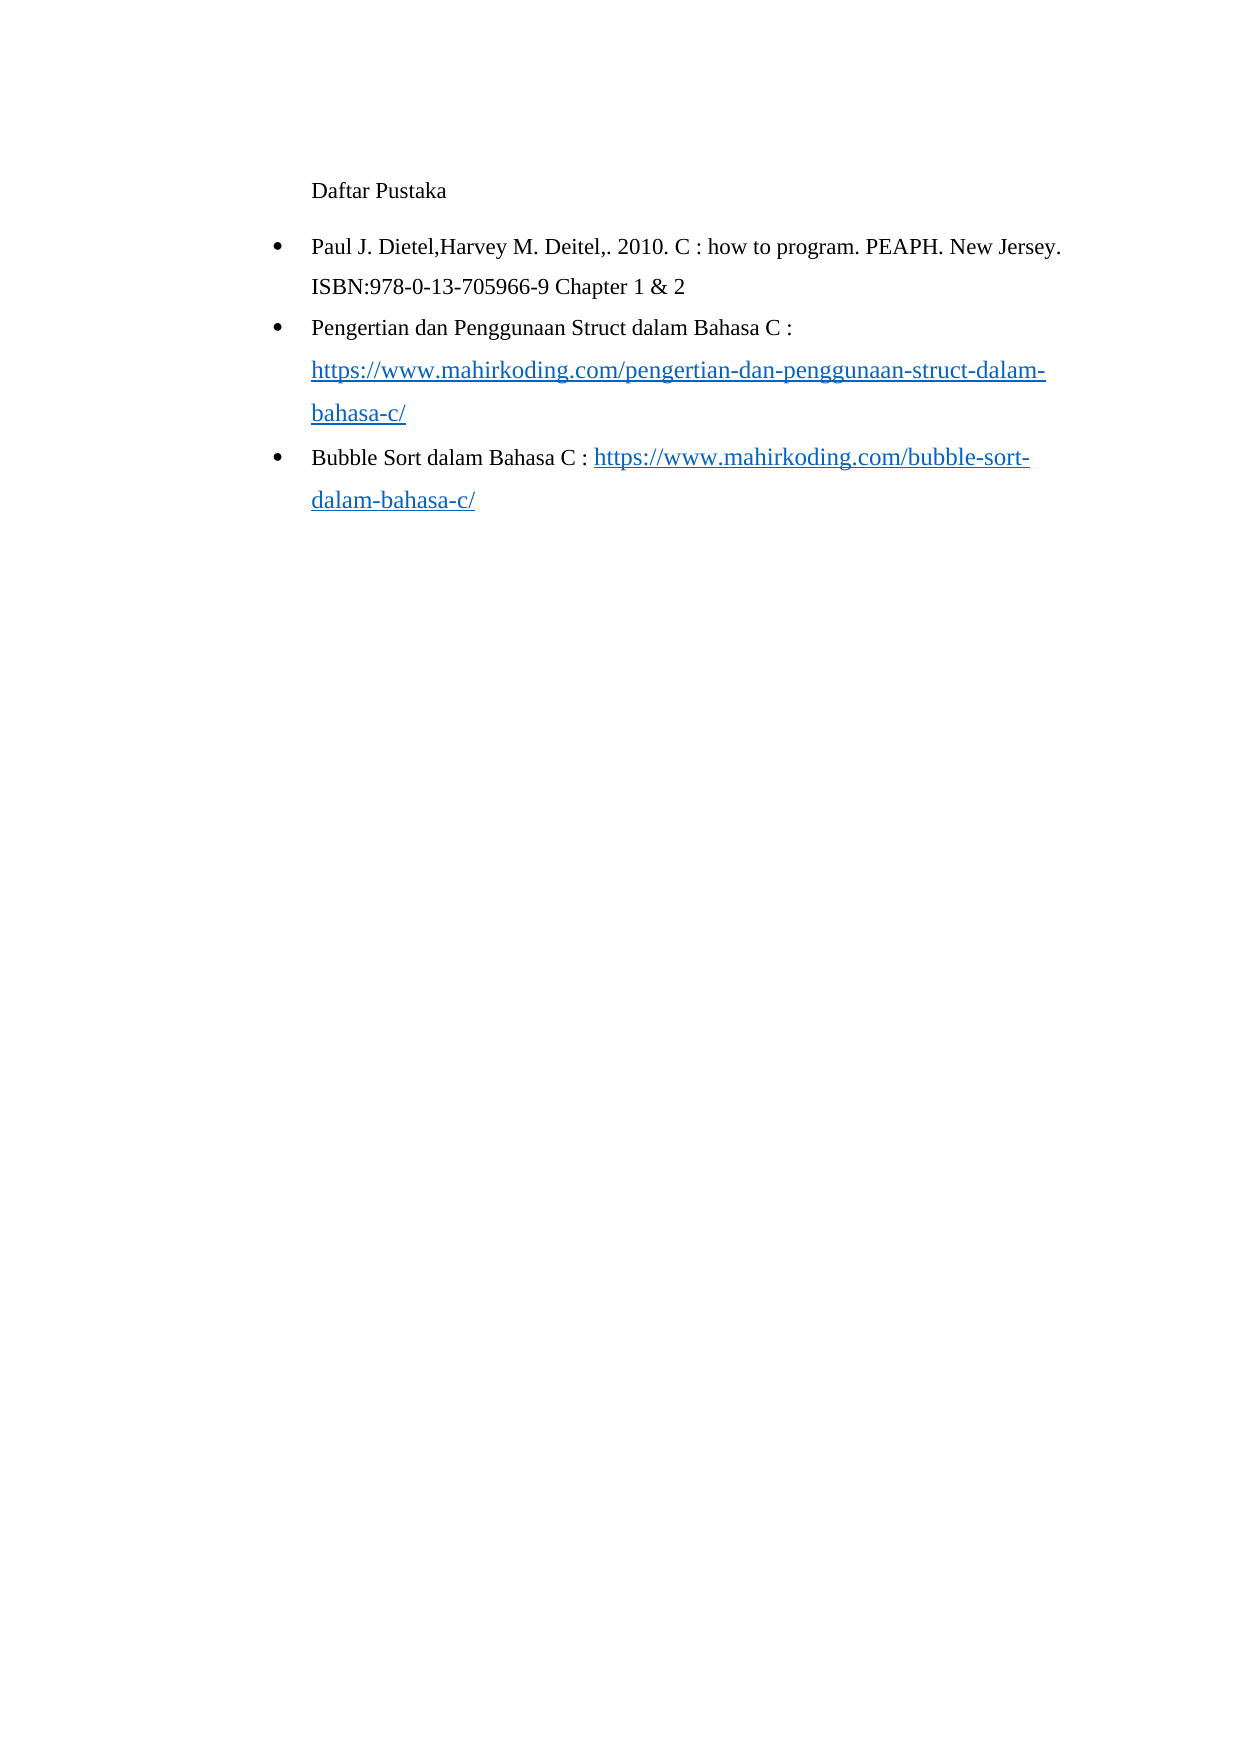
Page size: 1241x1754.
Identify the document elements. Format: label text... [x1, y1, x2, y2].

list Paul J. Dietel,Harvey M. Deitel,. 2010. C : how to program. PEAPH. New Jersey. ISBN:978-0-13-705966-9 Chapter 1 & 2 [274, 233, 1063, 299]
list Bubble Sort dalam Bahasa C : https://www.mahirkoding.com/bubble-sort-dalam-bahasa-c/ [274, 442, 1063, 513]
list Pengertian dan Penggunaan Struct dalam Bahasa C : https://www.mahirkoding.com/pengertian-dan-penggunaan-struct-dalam-bahasa-c/ [274, 312, 1063, 427]
text Daftar Pustaka [311, 177, 1063, 203]
